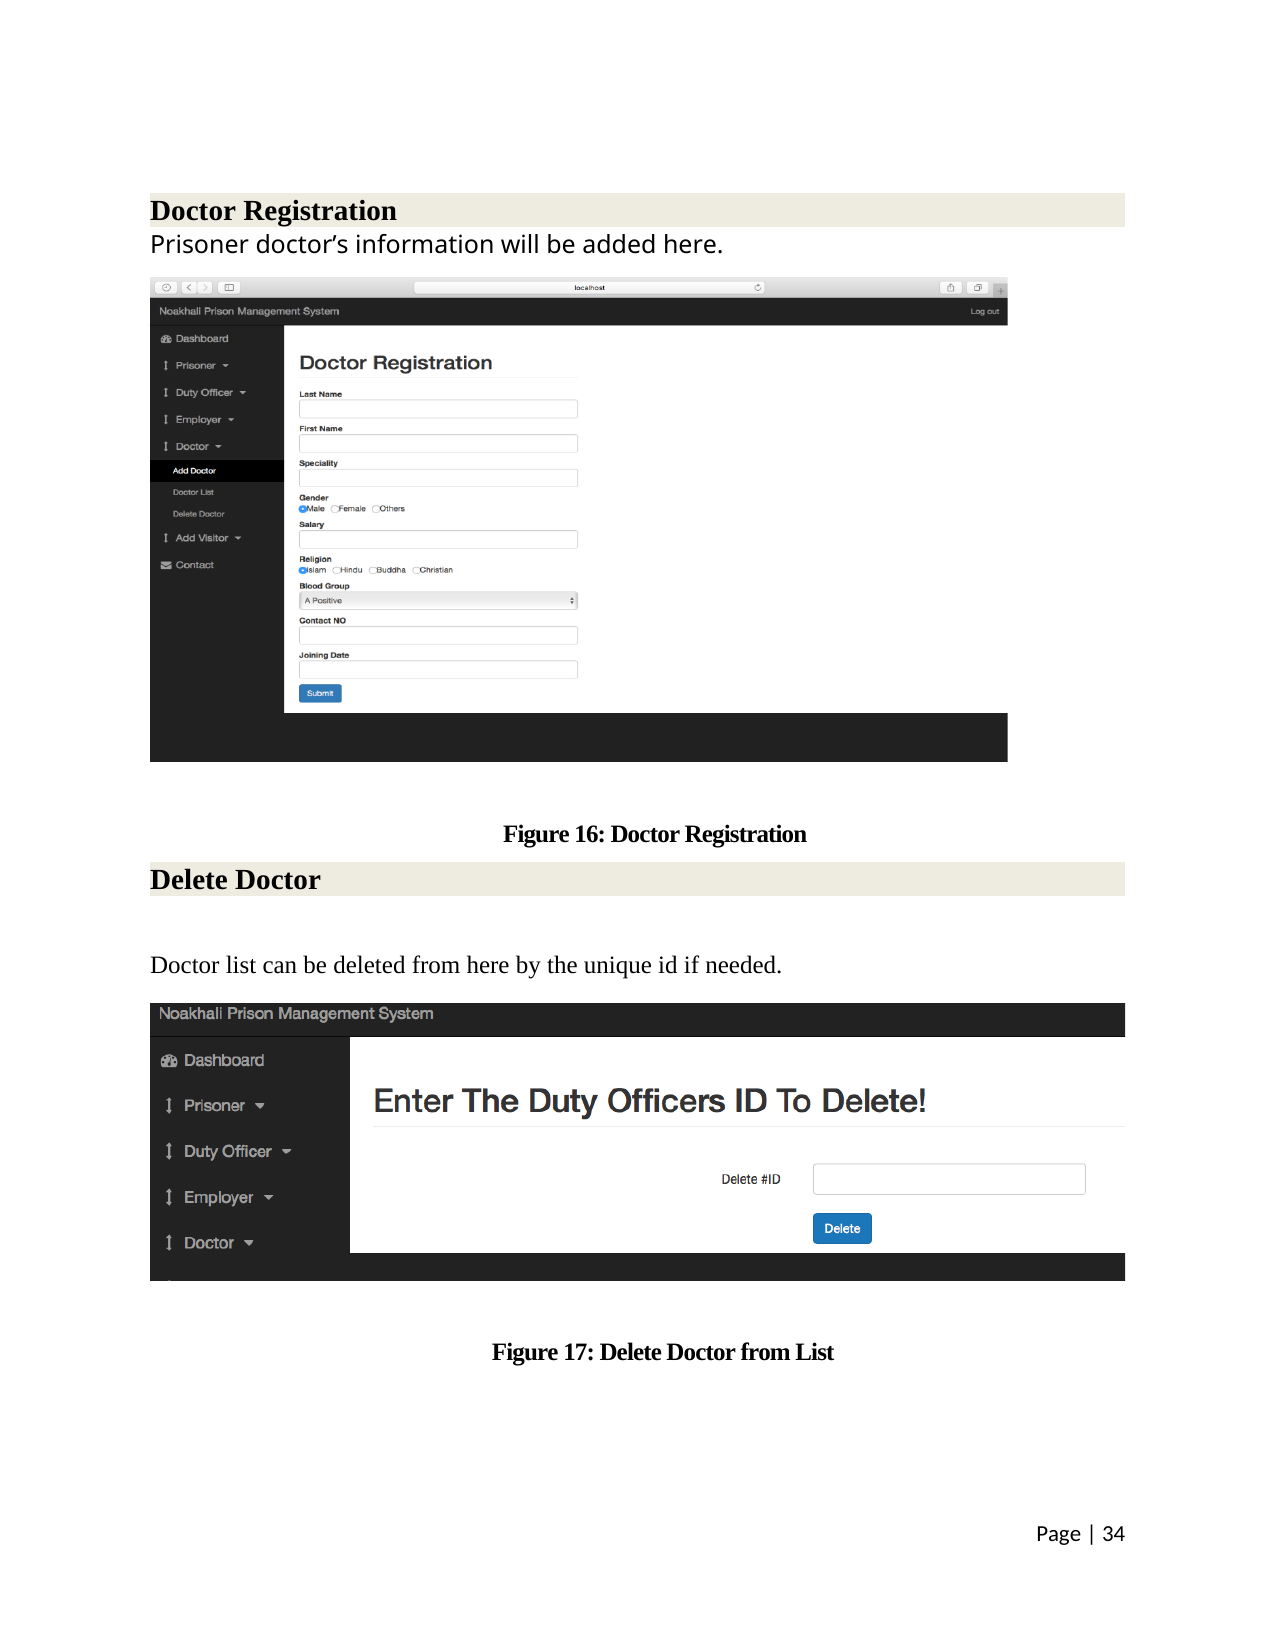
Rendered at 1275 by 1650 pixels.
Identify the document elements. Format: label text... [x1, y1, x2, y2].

picture [150, 1003, 1125, 1281]
text Figure 16: Doctor Registration [150, 819, 1125, 848]
picture [150, 277, 1008, 762]
text Delete Doctor [150, 862, 1125, 896]
text Doctor Registration [150, 193, 1125, 227]
text Doctor list can be deleted from here by the unique id if needed. [150, 950, 1125, 978]
text Prisoner doctor’s information will be added here. [150, 227, 1125, 261]
text Figure 17: Delete Doctor from List [150, 1337, 1125, 1366]
